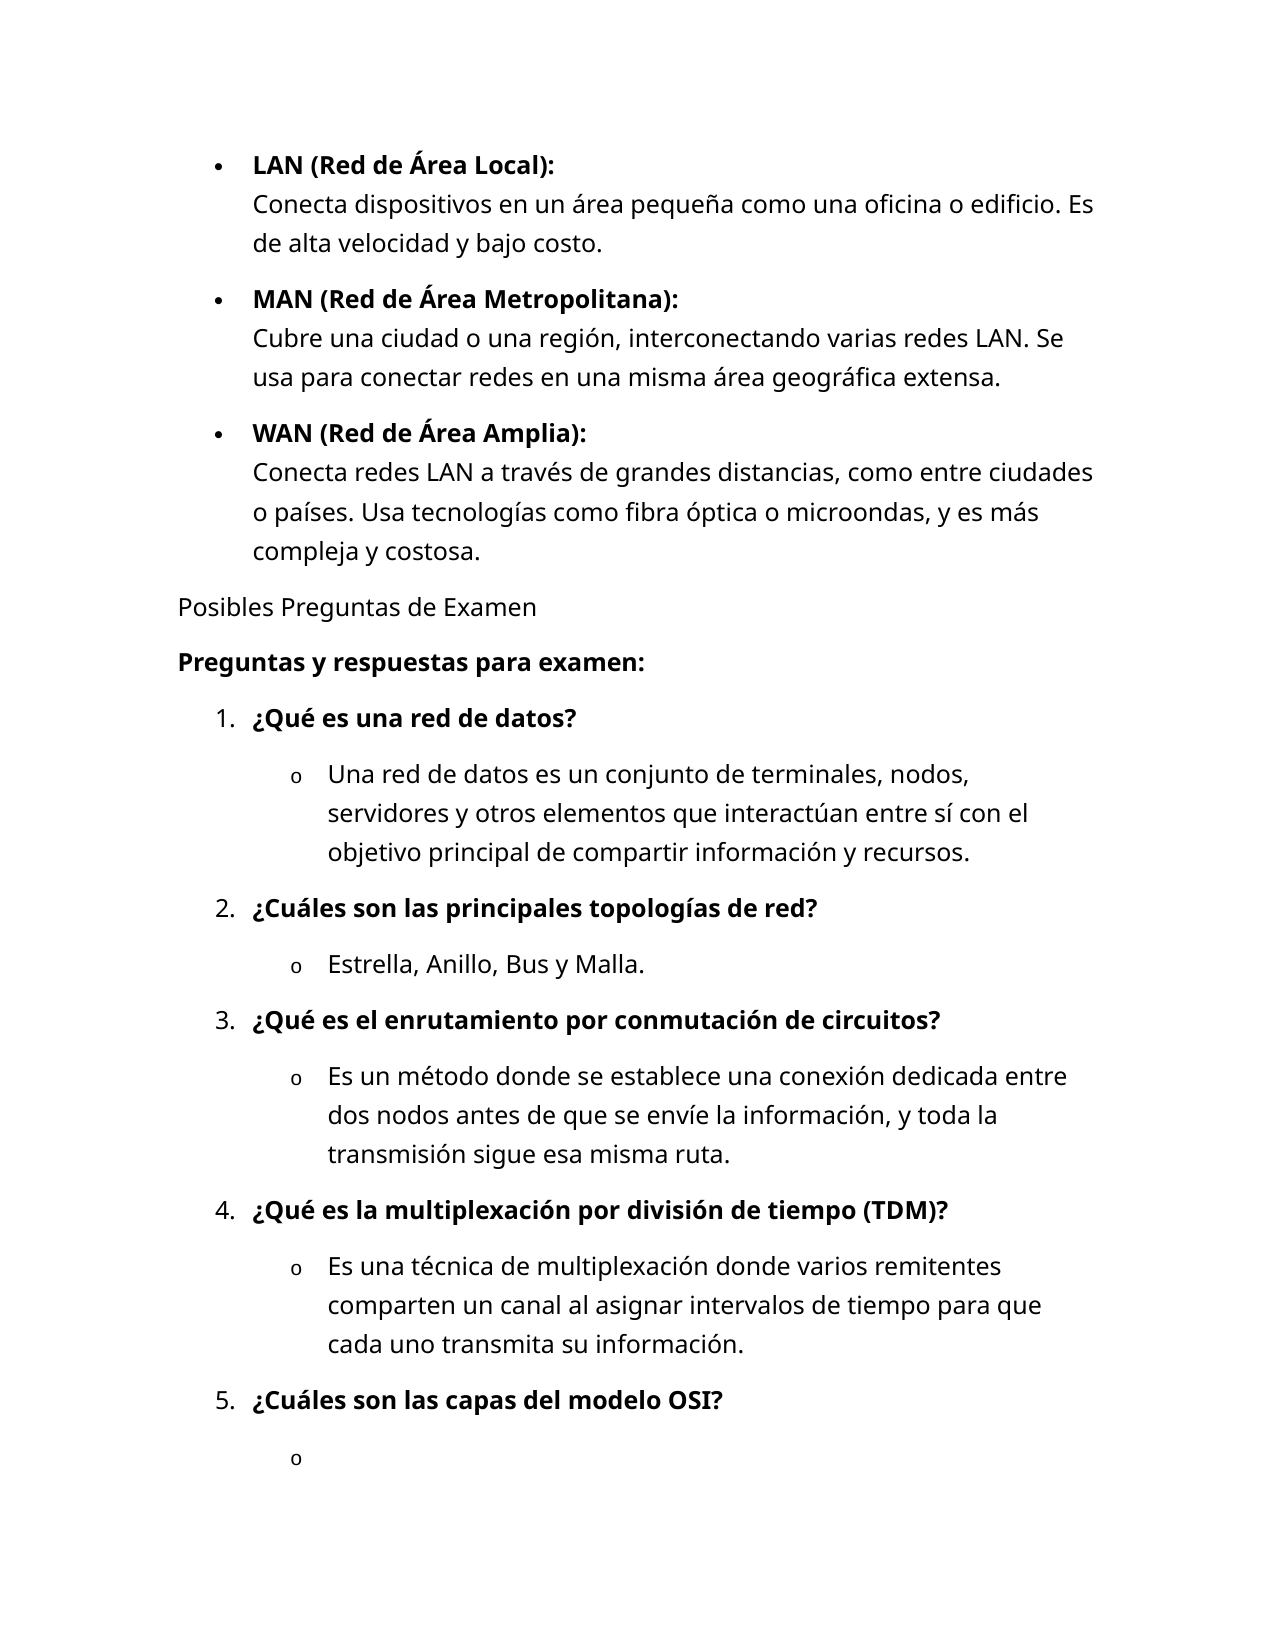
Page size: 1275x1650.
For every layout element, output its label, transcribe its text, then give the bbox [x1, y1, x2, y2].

text Posibles Preguntas de Examen [177, 589, 1098, 623]
list MAN (Red de Área Metropolitana): Cubre una ciudad o una región, interconectando varias redes LAN. Se usa para conectar redes en una misma área geográfica extensa. [215, 282, 1098, 394]
list Una red de datos es un conjunto de terminales, nodos, servidores y otros elementos que interactúan entre sí con el objetivo principal de compartir información y recursos. [290, 757, 1098, 869]
list Es un método donde se establece una conexión dedicada entre dos nodos antes de que se envíe la información, y toda la transmisión sigue esa misma ruta. [290, 1058, 1098, 1171]
list Estrella, Anillo, Bus y Malla. [290, 947, 1098, 981]
list ¿Qué es el enrutamiento por conmutación de circuitos? [215, 1003, 1098, 1037]
list Es una técnica de multiplexación donde varios remitentes comparten un canal al asignar intervalos de tiempo para que cada uno transmita su información. [290, 1248, 1098, 1361]
list ¿Cuáles son las capas del modelo OSI? [215, 1383, 1098, 1417]
list ¿Qué es la multiplexación por división de tiempo (TDM)? [215, 1193, 1098, 1227]
list ¿Qué es una red de datos? [215, 701, 1098, 735]
list LAN (Red de Área Local): Conecta dispositivos en un área pequeña como una oficina o edificio. Es de alta velocidad y bajo costo. [215, 148, 1098, 260]
list WAN (Red de Área Amplia): Conecta redes LAN a través de grandes distancias, como entre ciudades o países. Usa tecnologías como fibra óptica o microondas, y es más compleja y costosa. [215, 416, 1098, 567]
list ¿Cuáles son las principales topologías de red? [215, 891, 1098, 925]
text Preguntas y respuestas para examen: [177, 645, 1098, 679]
